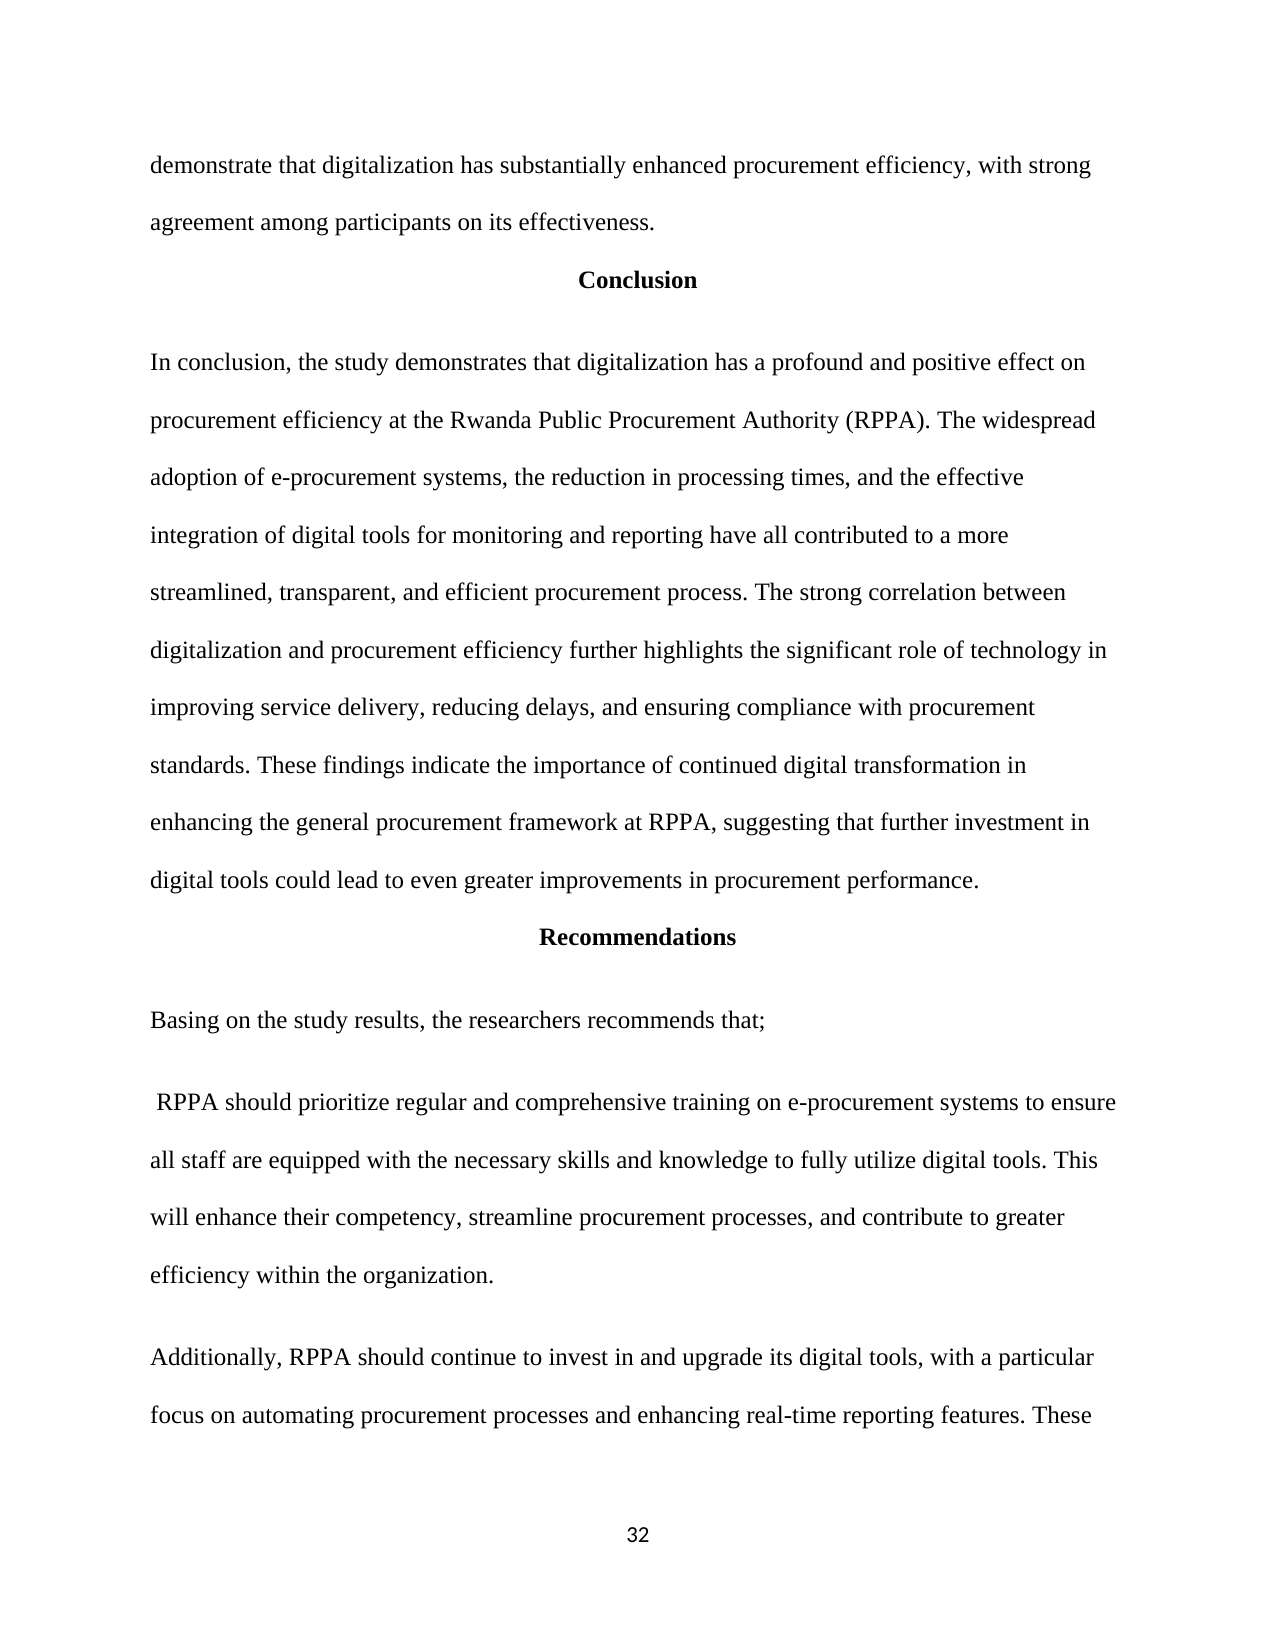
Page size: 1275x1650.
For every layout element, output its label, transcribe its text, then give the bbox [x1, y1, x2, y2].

text In conclusion, the study demonstrates that digitalization has a profound and positive effect on procurement efficiency at the Rwanda Public Procurement Authority (RPPA). The widespread adoption of e-procurement systems, the reduction in processing times, and the effective integration of digital tools for monitoring and reporting have all contributed to a more streamlined, transparent, and efficient procurement process. The strong correlation between digitalization and procurement efficiency further highlights the significant role of technology in improving service delivery, reducing delays, and ensuring compliance with procurement standards. These findings indicate the importance of continued digital transformation in enhancing the general procurement framework at RPPA, suggesting that further investment in digital tools could lead to even greater improvements in procurement performance. [150, 347, 1125, 894]
subtitle Recommendations [150, 922, 1125, 951]
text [150, 1342, 1125, 1429]
subtitle Conclusion [150, 265, 1125, 294]
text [150, 150, 1125, 236]
text Basing on the study results, the researchers recommends that; [150, 1005, 1125, 1034]
text RPPA should prioritize regular and comprehensive training on e-procurement systems to ensure all staff are equipped with the necessary skills and knowledge to fully utilize digital tools. This will enhance their competency, streamline procurement processes, and contribute to greater efficiency within the organization. [150, 1087, 1125, 1289]
